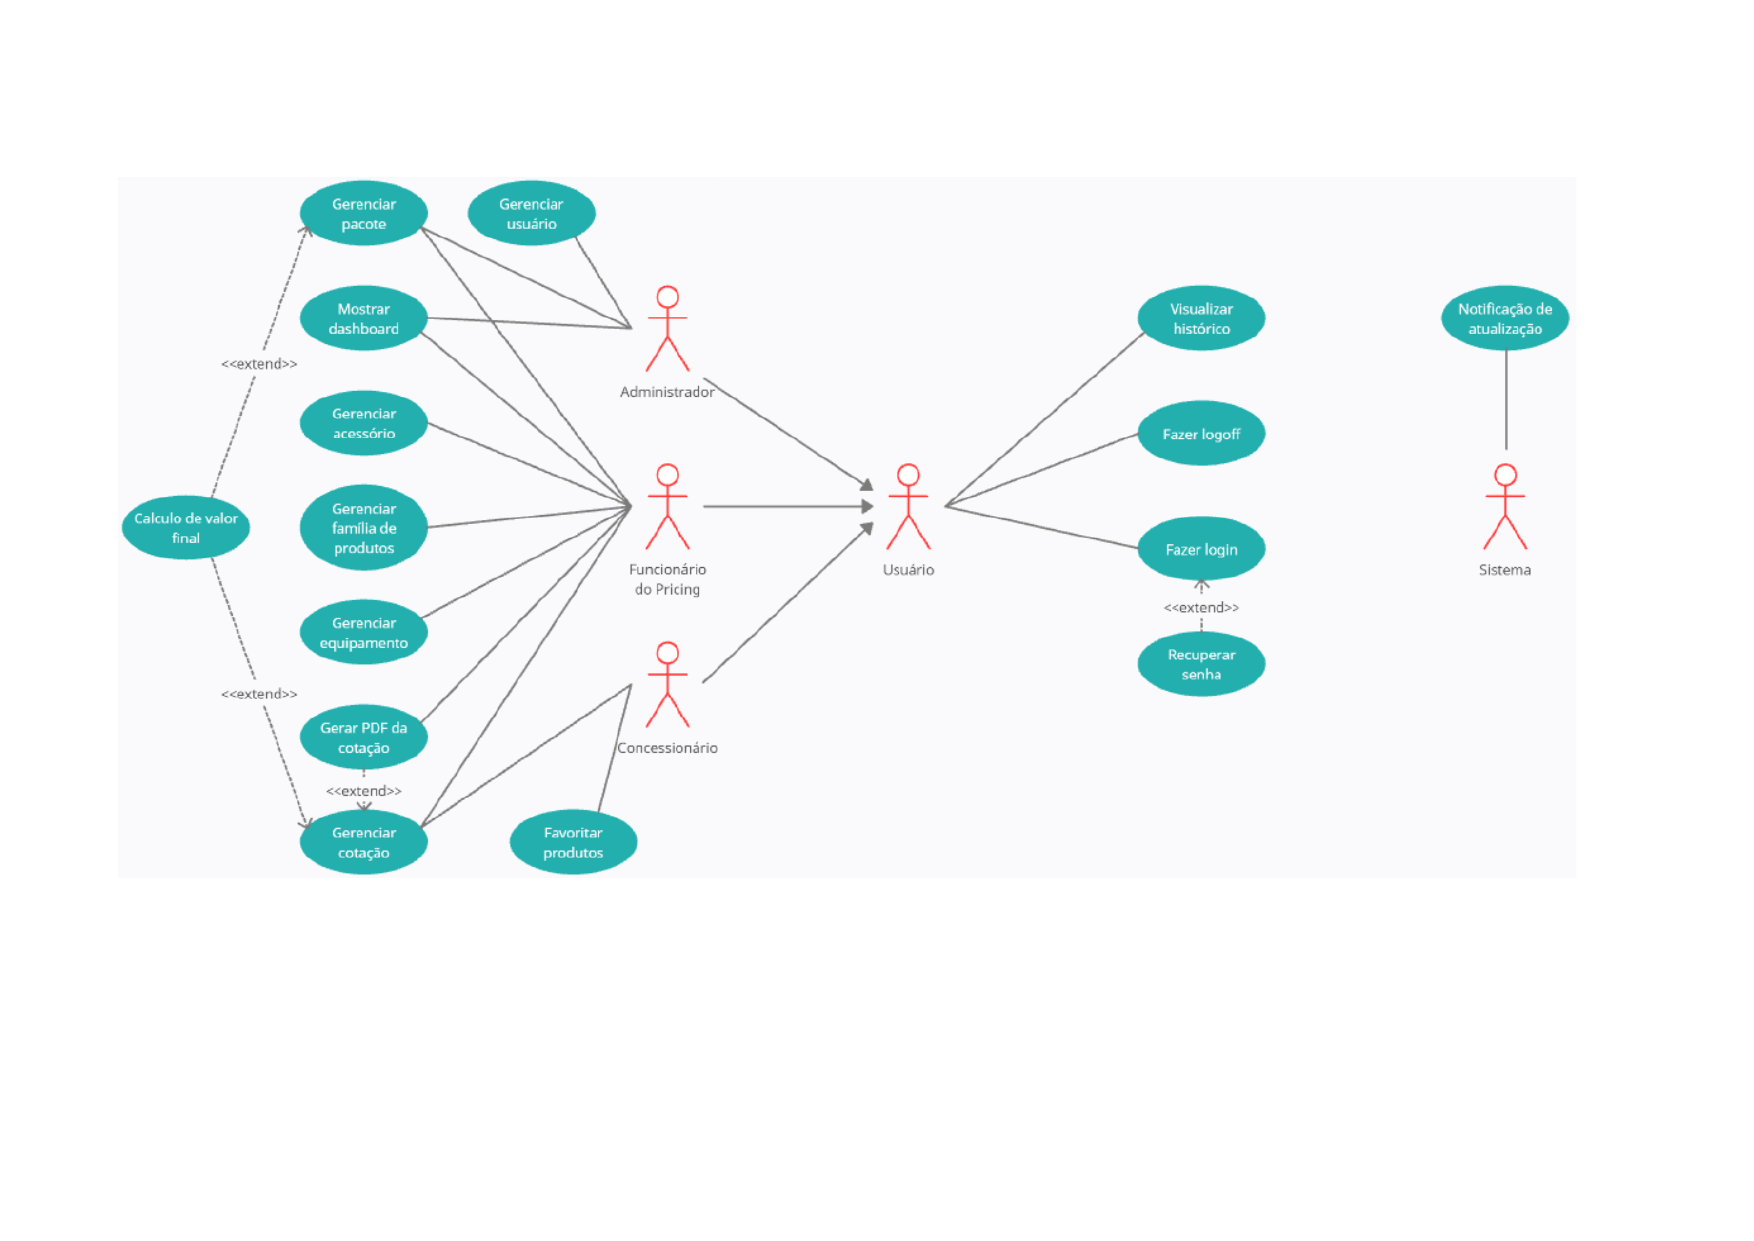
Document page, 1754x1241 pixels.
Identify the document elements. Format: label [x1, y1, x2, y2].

picture [118, 177, 1577, 878]
